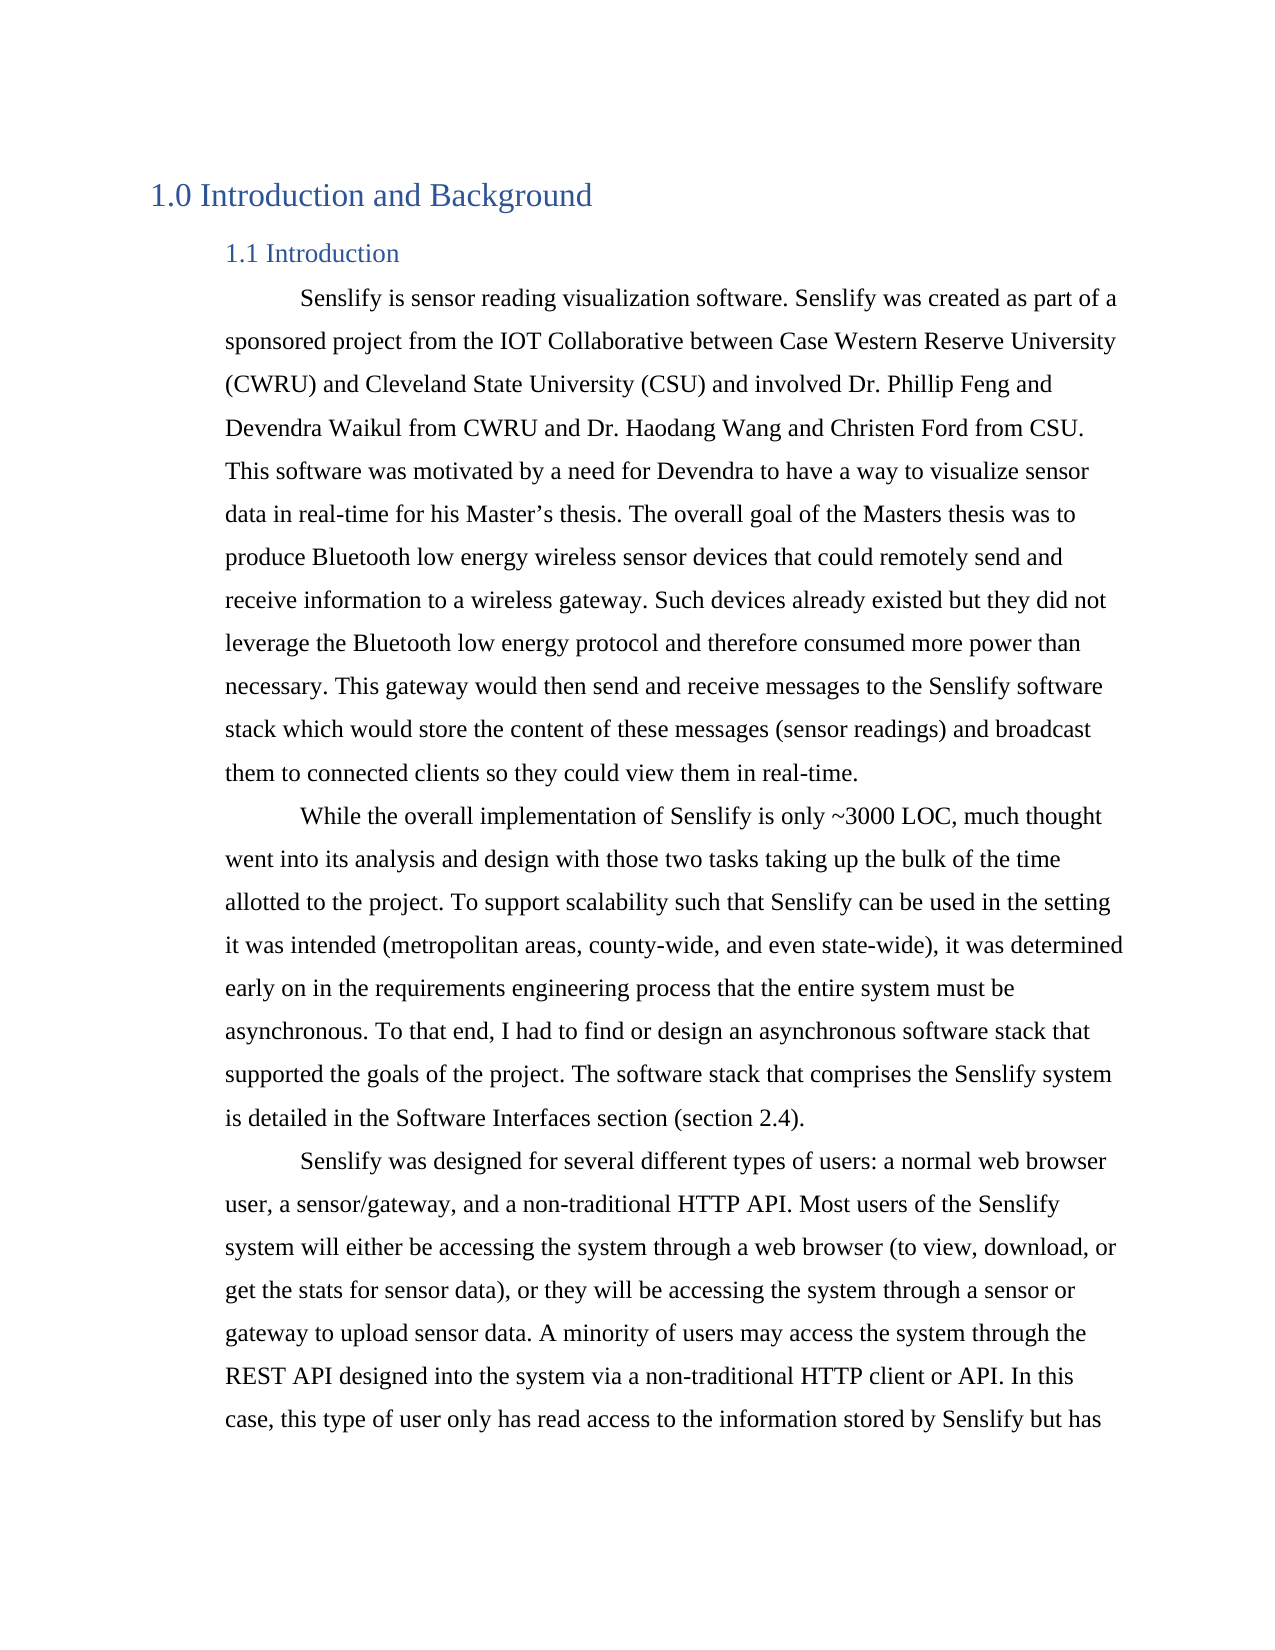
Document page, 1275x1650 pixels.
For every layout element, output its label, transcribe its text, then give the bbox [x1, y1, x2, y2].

subtitle 1.1 Introduction [225, 237, 1125, 268]
text While the overall implementation of Senslify is only ~3000 LOC, much thought went into its analysis and design with those two tasks taking up the bulk of the time allotted to the project. To support scalability such that Senslify can be used in the setting it was intended (metropolitan areas, county-wide, and even state-wide), it was determined early on in the requirements engineering process that the entire system must be asynchronous. To that end, I had to find or design an asynchronous software stack that supported the goals of the project. The software stack that comprises the Senslify system is detailed in the Software Interfaces section (section 2.4). [225, 801, 1125, 1131]
text Senslify is sensor reading visualization software. Senslify was created as part of a sponsored project from the IOT Collaborative between Case Western Reserve University (CWRU) and Cleveland State University (CSU) and involved Dr. Phillip Feng and Devendra Waikul from CWRU and Dr. Haodang Wang and Christen Ford from CSU. This software was motivated by a need for Devendra to have a way to visualize sensor data in real-time for his Master’s thesis. The overall goal of the Masters thesis was to produce Bluetooth low energy wireless sensor devices that could remotely send and receive information to a wireless gateway. Such devices already existed but they did not leverage the Bluetooth low energy protocol and therefore consumed more power than necessary. This gateway would then send and receive messages to the Senslify software stack which would store the content of these messages (sensor readings) and broadcast them to connected clients so they could view them in real-time. [225, 283, 1125, 786]
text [225, 1146, 1125, 1433]
subtitle Introduction and Background [150, 175, 1125, 213]
